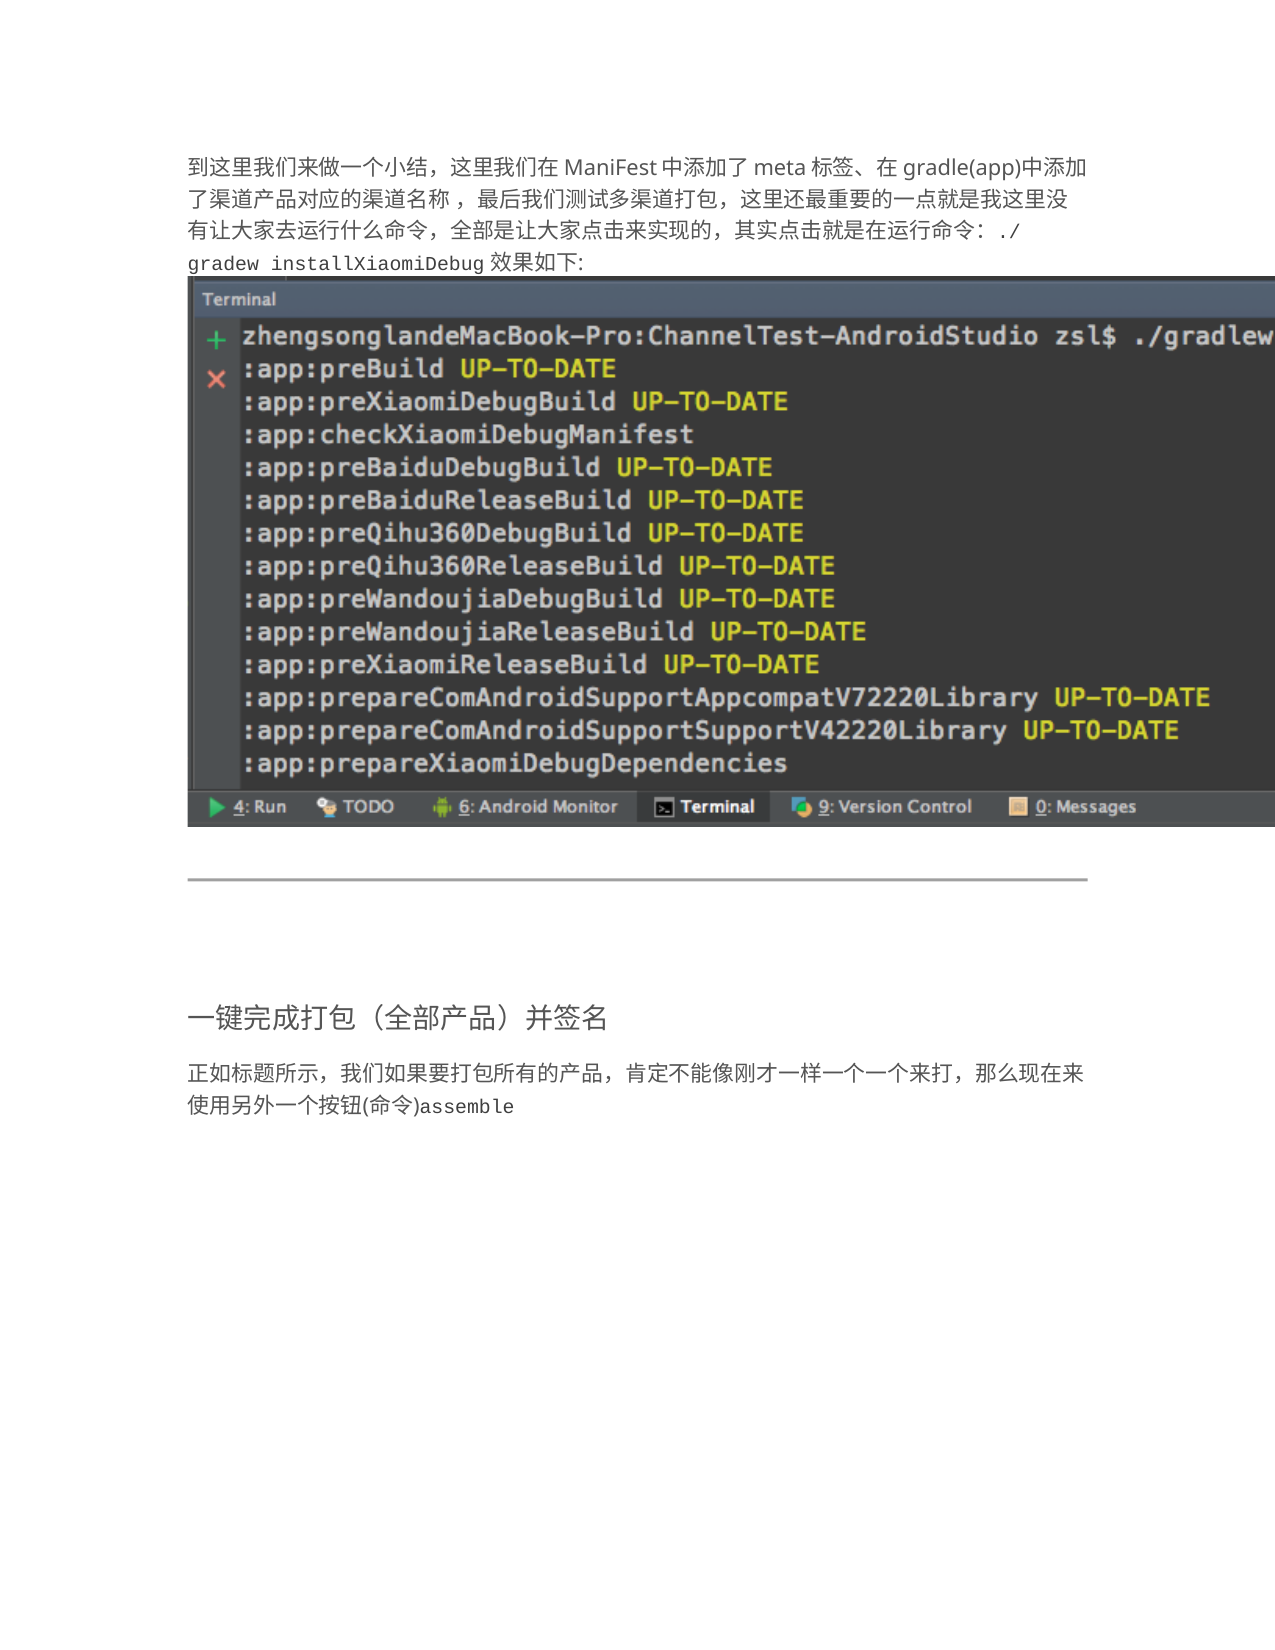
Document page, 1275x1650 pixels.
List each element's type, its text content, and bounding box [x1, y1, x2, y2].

text 到这里我们来做一个小结，这里我们在ManiFest中添加了meta标签、在gradle(app)中添加了渠道产品对应的渠道名称 ，最后我们测试多渠道打包，这里还最重要的一点就是我这里没有让大家去运行什么命令，全部是让大家点击来实现的，其实点击就是在运行命令：./gradew installXiaomiDebug 效果如下: [187, 150, 1087, 276]
picture [187, 276, 1275, 827]
text 一键完成打包（全部产品）并签名 [187, 982, 1087, 1036]
text 正如标题所示，我们如果要打包所有的产品，肯定不能像刚才一样一个一个来打，那么现在来使用另外一个按钮(命令)assemble [187, 1056, 1087, 1120]
